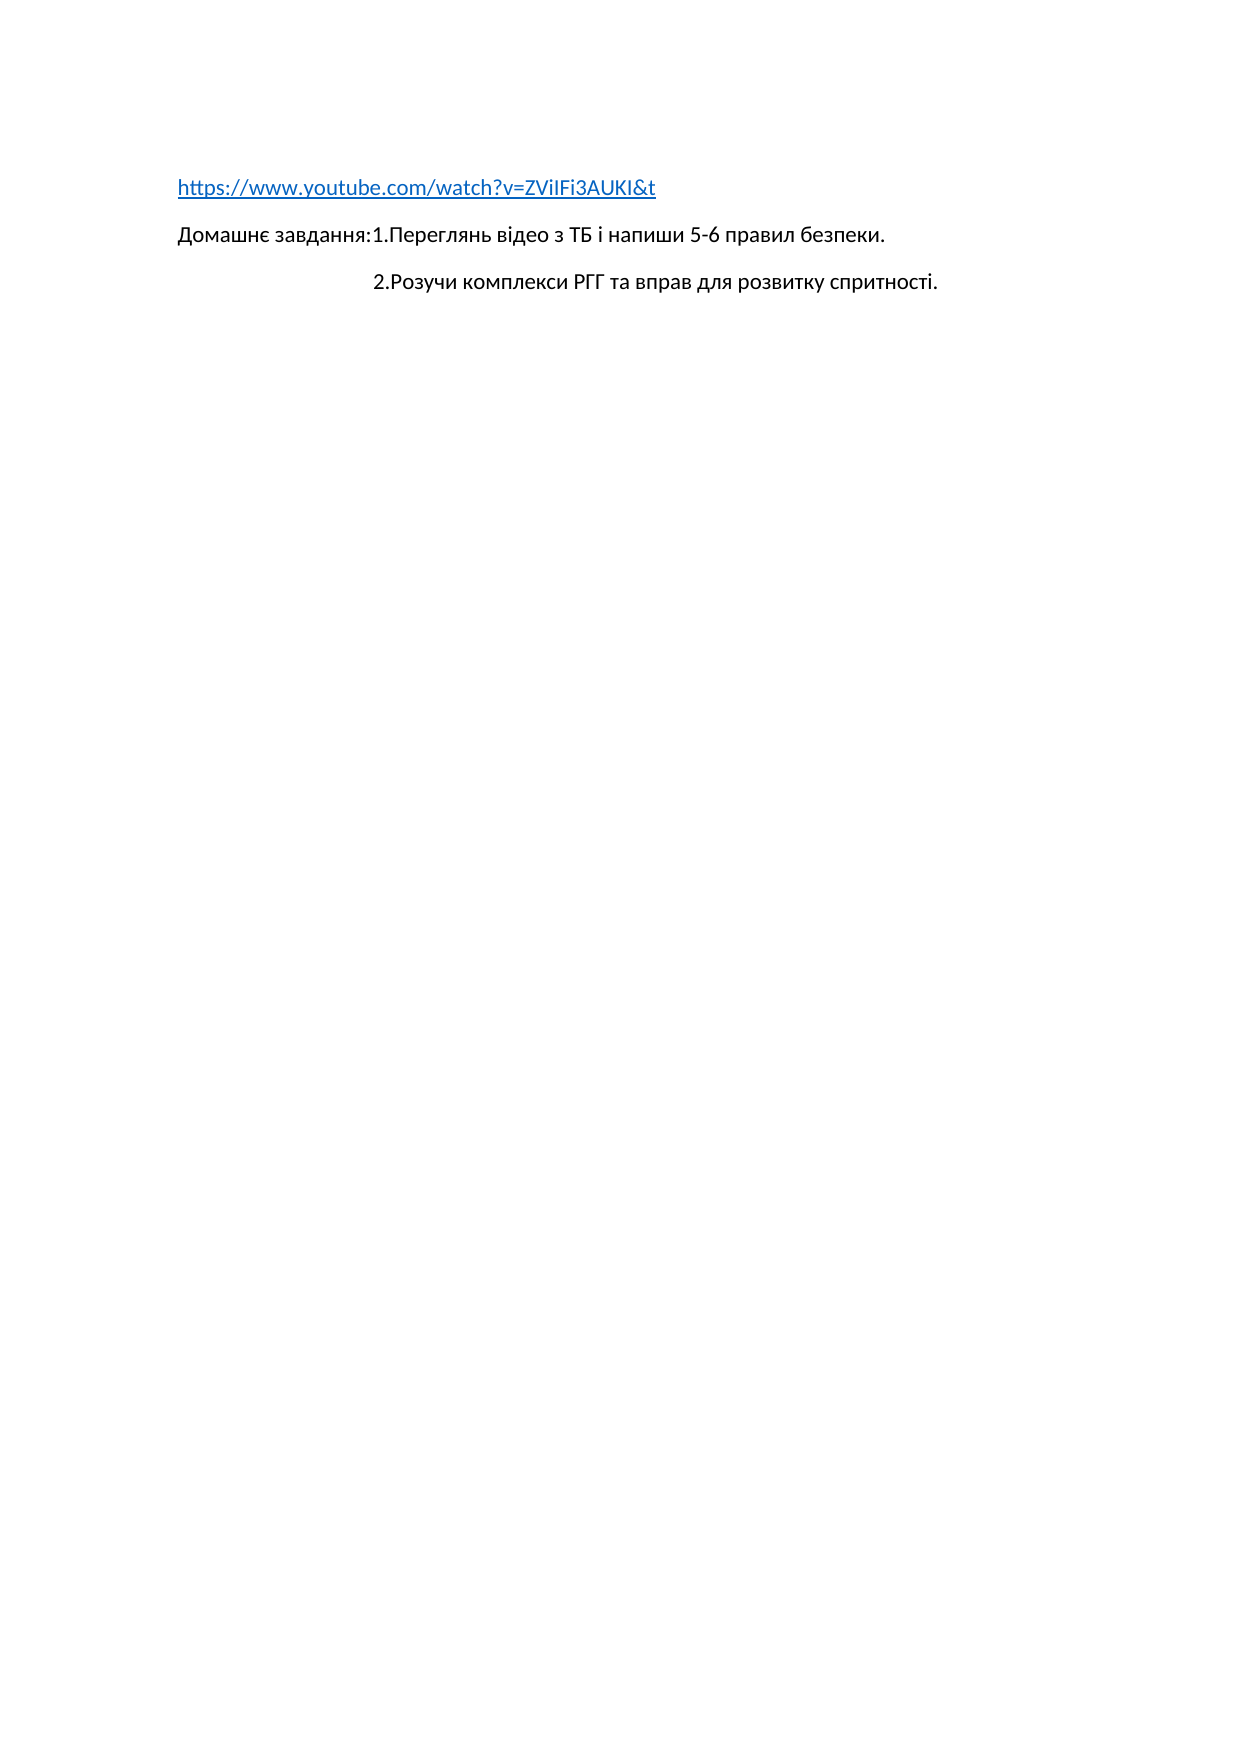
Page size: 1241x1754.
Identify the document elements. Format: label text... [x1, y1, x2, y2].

text 2.Розучи комплекси РГГ та вправ для розвитку спритності. [177, 267, 1152, 295]
text Домашнє завдання:1.Переглянь відео з ТБ і напиши 5-6 правил безпеки. [177, 220, 1152, 248]
text https://www.youtube.com/watch?v=ZViIFi3AUKI&t [177, 173, 1152, 201]
